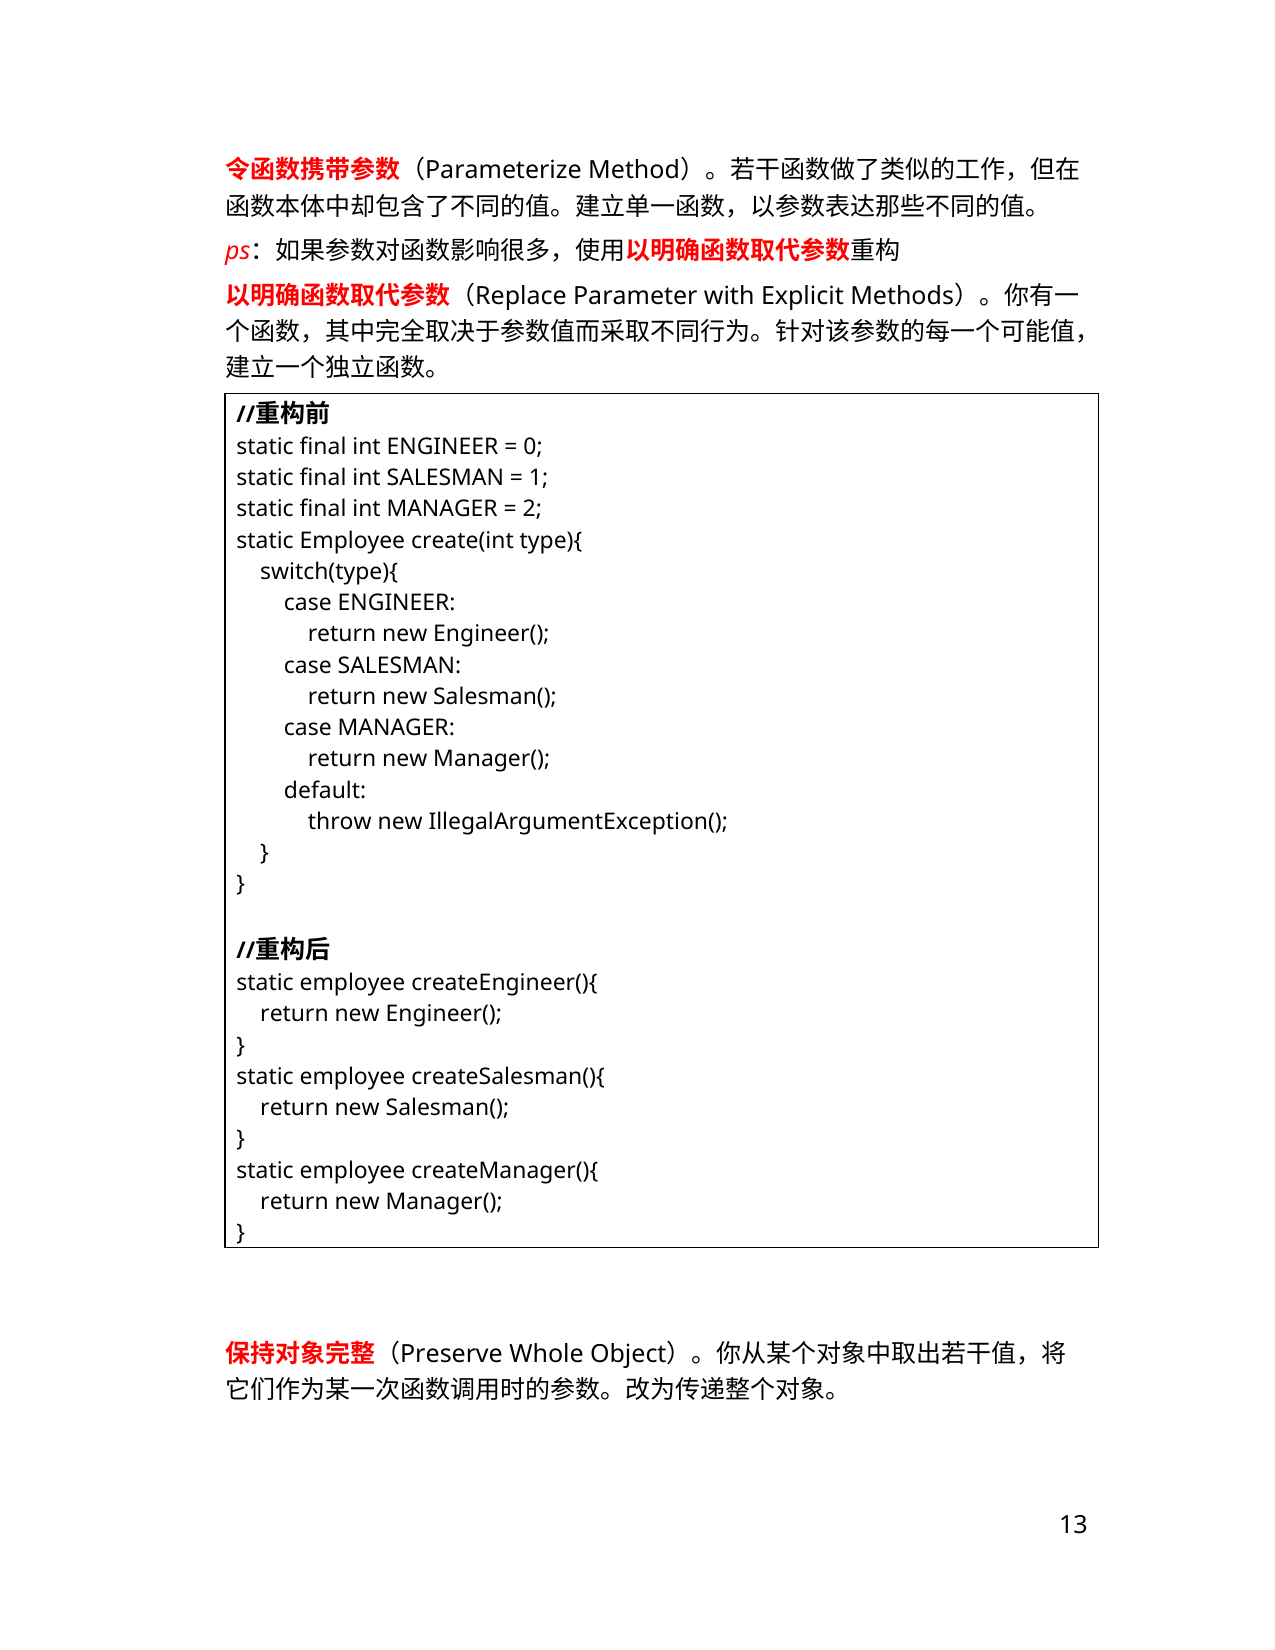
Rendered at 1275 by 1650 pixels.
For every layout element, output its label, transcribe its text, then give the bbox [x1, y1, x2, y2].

text 令函数携带参数（Parameterize Method）。若干函数做了类似的工作，但在函数本体中却包含了不同的值。建立单一函数，以参数表达那些不同的值。 [225, 150, 1087, 222]
table_header //重构前 static final int ENGINEER = 0; static final int SALESMAN = 1; static final int MANAGER = 2; static Employee create(int type){ switch(type){ case ENGINEER: return new Engineer(); case SALESMAN: return new Salesman(); case MANAGER: return new Manager(); default: throw new IllegalArgumentException(); } } //重构后 static employee createEngineer(){ return new Engineer(); } static employee createSalesman(){ return new Salesman(); } static employee createManager(){ return new Manager(); } [226, 394, 1098, 1247]
text 以明确函数取代参数（Replace Parameter with Explicit Methods）。你有一个函数，其中完全取决于参数值而采取不同行为。针对该参数的每一个可能值，建立一个独立函数。 [225, 275, 1087, 384]
text 保持对象完整（Preserve Whole Object）。你从某个对象中取出若干值，将它们作为某一次函数调用时的参数。改为传递整个对象。 [225, 1333, 1087, 1406]
text ps：如果参数对函数影响很多，使用以明确函数取代参数重构 [225, 231, 1087, 267]
